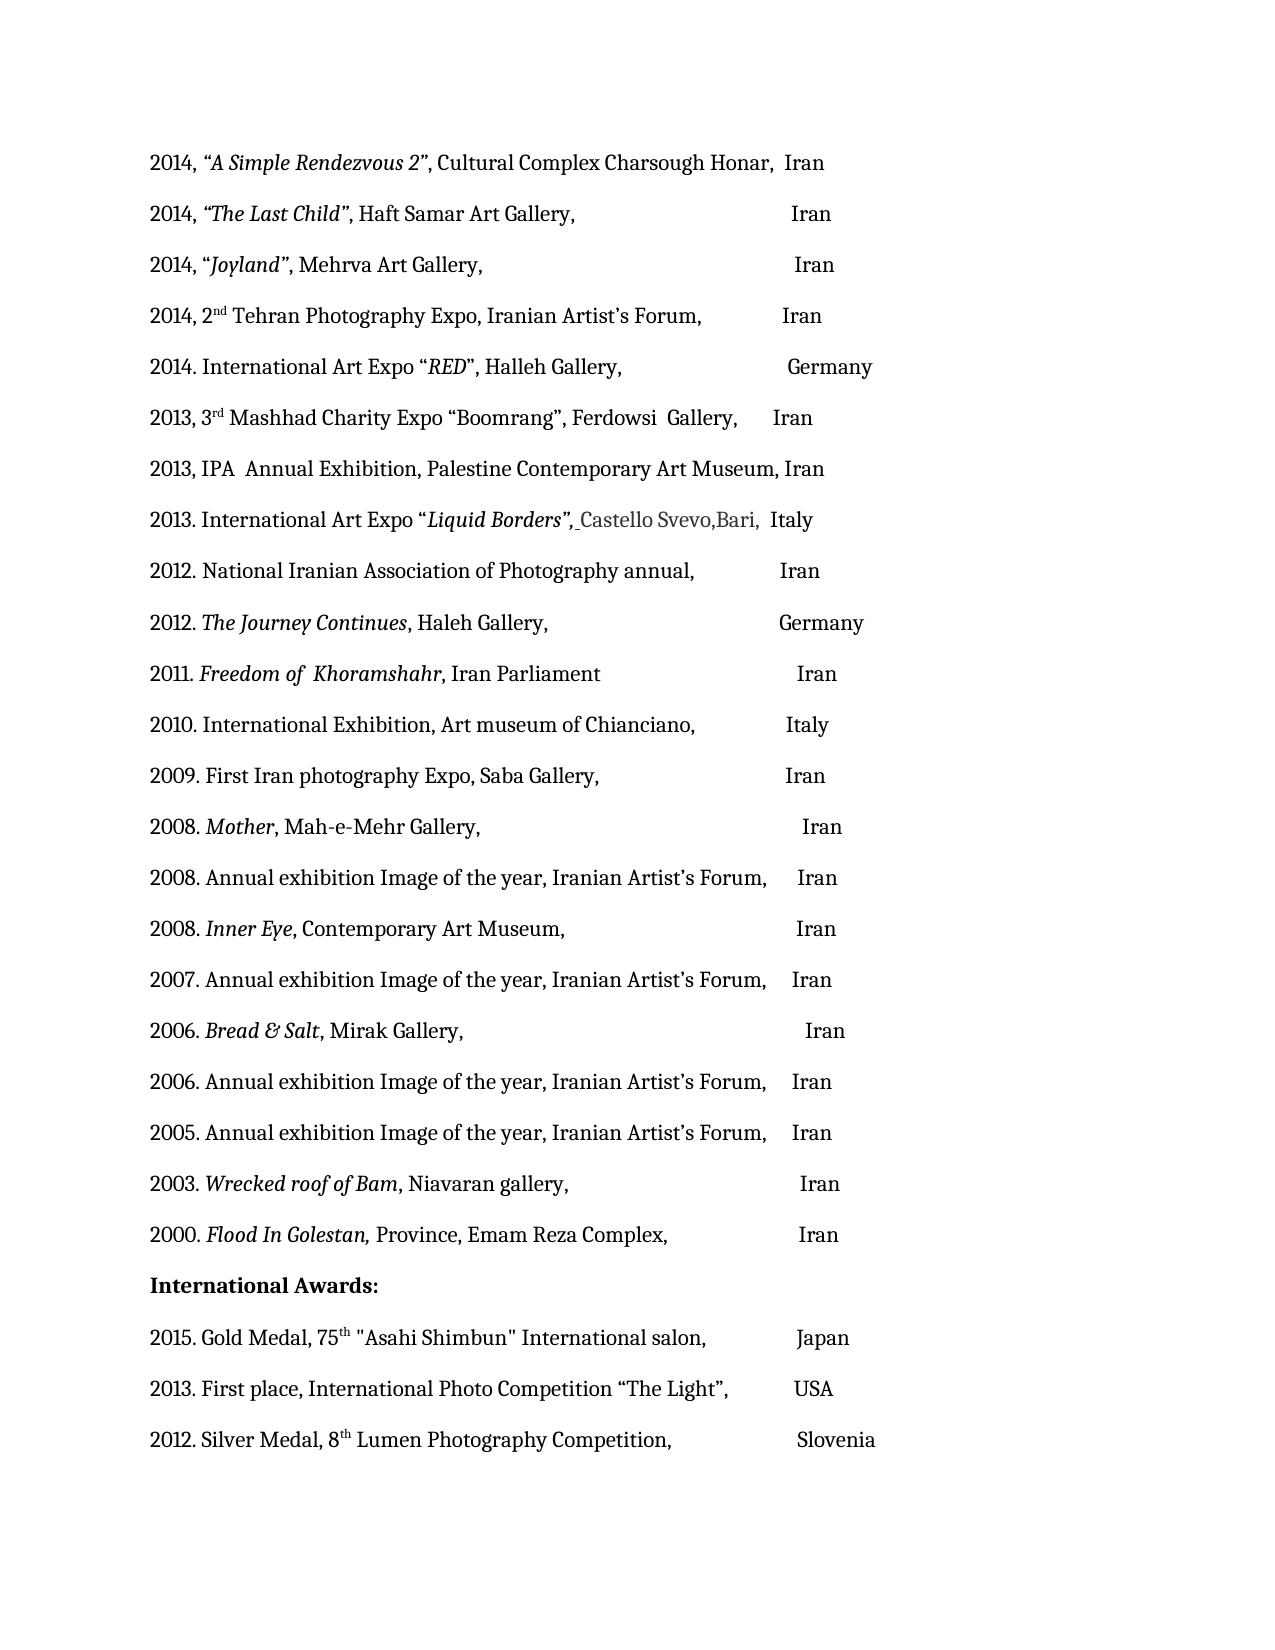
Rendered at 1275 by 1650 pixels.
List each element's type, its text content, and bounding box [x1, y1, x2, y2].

text 2008. Annual exhibition Image of the year, Iranian Artist’s Forum, Iran [150, 865, 1125, 891]
text 2008. Mother, Mah-e-Mehr Gallery, Iran [150, 814, 1125, 840]
text 2013, 3rd Mashhad Charity Expo “Boomrang”, Ferdowsi Gallery, Iran [150, 405, 1125, 432]
text 2012. The Journey Continues, Haleh Gallery, Germany [150, 610, 1125, 636]
text 2014, “The Last Child”, Haft Samar Art Gallery, Iran [150, 201, 1125, 227]
text 2013. First place, International Photo Competition “The Light”, USA [150, 1375, 1125, 1402]
text 2015. Gold Medal, 75th "Asahi Shimbun" International salon, Japan [150, 1324, 1125, 1351]
text 2012. National Iranian Association of Photography annual, Iran [150, 558, 1125, 585]
text 2006. Bread & Salt, Mirak Gallery, Iran [150, 1018, 1125, 1044]
text 2014, 2nd Tehran Photography Expo, Iranian Artist’s Forum, Iran [150, 303, 1125, 329]
text 2007. Annual exhibition Image of the year, Iranian Artist’s Forum, Iran [150, 967, 1125, 993]
text 2006. Annual exhibition Image of the year, Iranian Artist’s Forum, Iran [150, 1069, 1125, 1095]
text 2014, “Joyland”, Mehrva Art Gallery, Iran [150, 252, 1125, 278]
text 2011. Freedom of Khoramshahr, Iran Parliament Iran [150, 661, 1125, 687]
text 2000. Flood In Golestan, Province, Emam Reza Complex, Iran [150, 1222, 1125, 1248]
text 2008. Inner Eye, Contemporary Art Museum, Iran [150, 916, 1125, 942]
text 2013, IPA Annual Exhibition, Palestine Contemporary Art Museum, Iran [150, 456, 1125, 483]
text 2012. Silver Medal, 8th Lumen Photography Competition, Slovenia [150, 1426, 1125, 1453]
text 2010. International Exhibition, Art museum of Chianciano, Italy [150, 712, 1125, 738]
text 2009. First Iran photography Expo, Saba Gallery, Iran [150, 763, 1125, 789]
text 2014, “A Simple Rendezvous 2”, Cultural Complex Charsough Honar, Iran [150, 150, 1125, 176]
text 2014. International Art Expo “RED”, Halleh Gallery, Germany [150, 354, 1125, 381]
text International Awards: [150, 1273, 1125, 1299]
text 2013. International Art Expo “Liquid Borders”, Castello Svevo,Bari, Italy [150, 507, 580, 534]
text 2003. Wrecked roof of Bam, Niavaran gallery, Iran [150, 1171, 1125, 1197]
text 2005. Annual exhibition Image of the year, Iranian Artist’s Forum, Iran [150, 1120, 1125, 1146]
text 2013. International Art Expo “Liquid Borders”, Castello Svevo,Bari, Italy [760, 507, 1125, 534]
